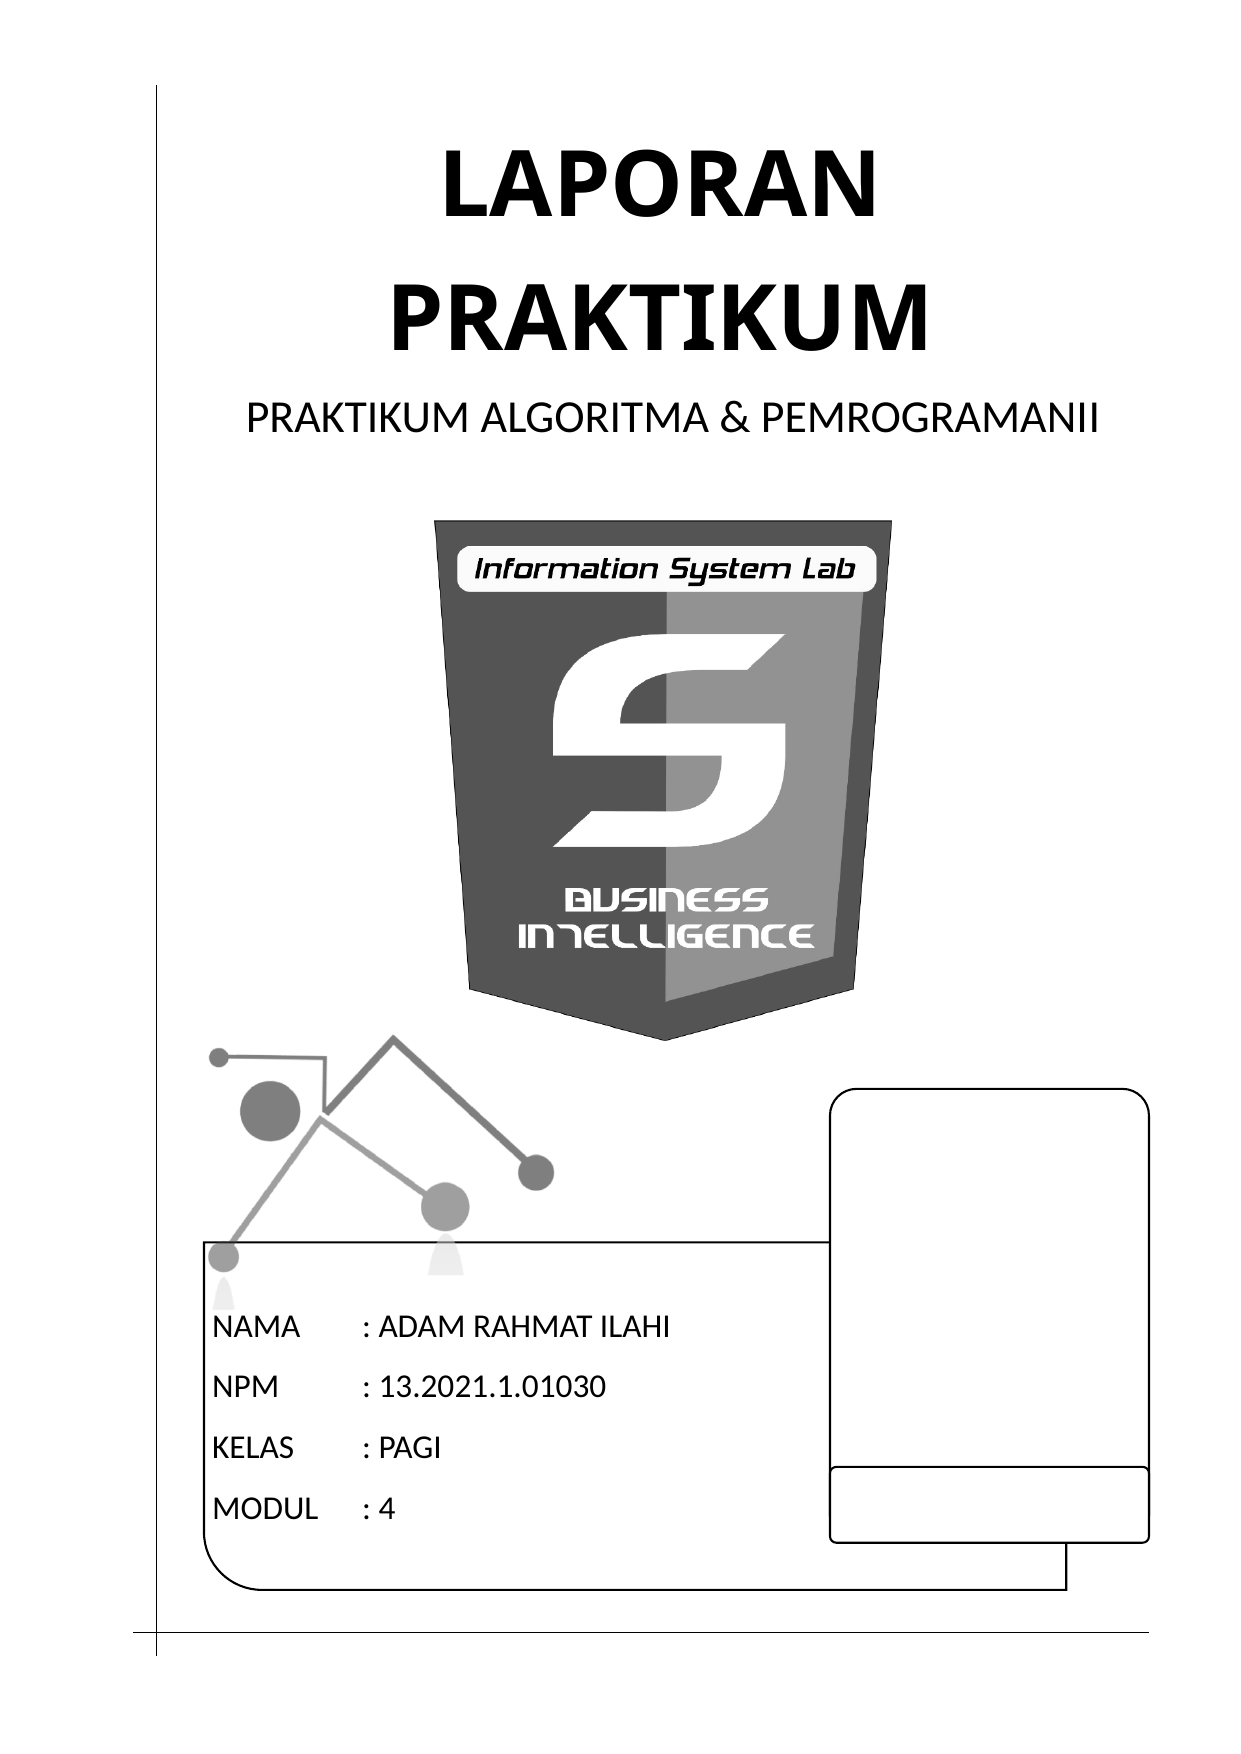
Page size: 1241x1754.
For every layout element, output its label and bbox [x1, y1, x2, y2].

picture [434, 520, 892, 1041]
